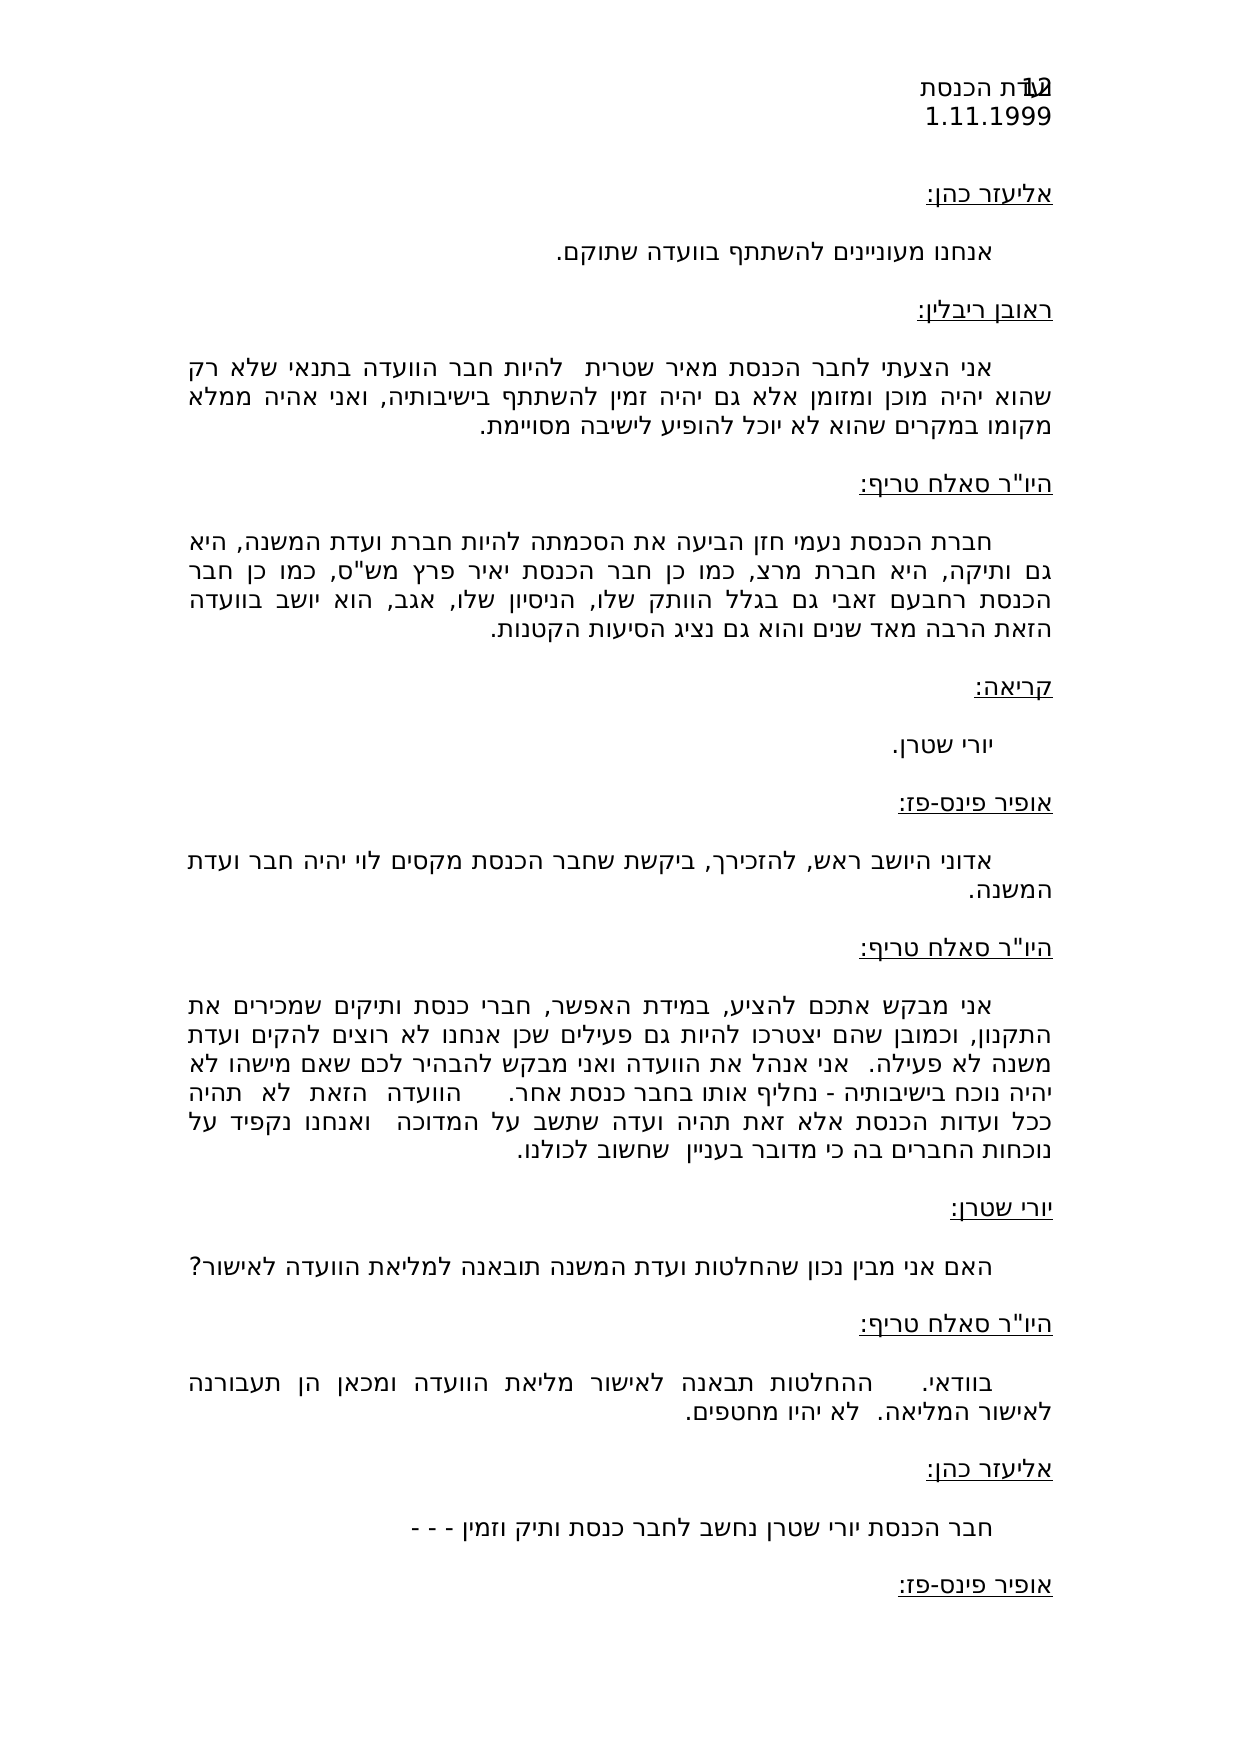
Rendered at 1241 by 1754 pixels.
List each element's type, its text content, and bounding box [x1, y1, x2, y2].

text אני מבקש אתכם להציע, במידת האפשר, חברי כנסת ותיקים שמכירים את התקנון, וכמובן שהם יצטרכו להיות גם פעילים שכן אנחנו לא רוצים להקים ועדת משנה לא פעילה. אני אנהל את הוועדה ואני מבקש להבהיר לכם שאם מישהו לא יהיה נוכח בישיבותיה - נחליף אותו בחבר כנסת אחר. הוועדה הזאת לא תהיה ככל ועדות הכנסת אלא זאת תהיה ועדה שתשב על המדוכה ואנחנו נקפיד על נוכחות החברים בה כי מדובר בעניין שחשוב לכולנו. [187, 991, 1053, 1165]
text אנחנו מעוניינים להשתתף בוועדה שתוקם. [187, 237, 1053, 266]
text אליעזר כהן: [187, 179, 1053, 208]
text חברת הכנסת נעמי חזן הביעה את הסכמתה להיות חברת ועדת המשנה, היא גם ותיקה, היא חברת מרצ, כמו כן חבר הכנסת יאיר פרץ מש"ס, כמו כן חבר הכנסת רחבעם זאבי גם בגלל הוותק שלו, הניסיון שלו, אגב, הוא יושב בוועדה הזאת הרבה מאד שנים והוא גם נציג הסיעות הקטנות. [187, 527, 1053, 643]
text אופיר פינס-פז: [187, 788, 1053, 817]
text חבר הכנסת יורי שטרן נחשב לחבר כנסת ותיק וזמין - - - [187, 1513, 1053, 1542]
text אדוני היושב ראש, להזכירך, ביקשת שחבר הכנסת מקסים לוי יהיה חבר ועדת המשנה. [187, 846, 1053, 904]
text האם אני מבין נכון שהחלטות ועדת המשנה תובאנה למליאת הוועדה לאישור? [187, 1252, 1053, 1281]
text אליעזר כהן: [187, 1455, 1053, 1484]
text היו"ר סאלח טריף: [187, 1310, 1053, 1339]
text יורי שטרן. [187, 730, 1053, 759]
text אני הצעתי לחבר הכנסת מאיר שטרית להיות חבר הוועדה בתנאי שלא רק שהוא יהיה מוכן ומזומן אלא גם יהיה זמין להשתתף בישיבותיה, ואני אהיה ממלא מקומו במקרים שהוא לא יוכל להופיע לישיבה מסויימת. [187, 353, 1053, 440]
text אופיר פינס-פז: [187, 1571, 1053, 1600]
text קריאה: [187, 672, 1053, 701]
text ראובן ריבלין: [187, 295, 1053, 324]
text בוודאי. ההחלטות תבאנה לאישור מליאת הוועדה ומכאן הן תעבורנה לאישור המליאה. לא יהיו מחטפים. [187, 1368, 1053, 1426]
text יורי שטרן: [187, 1194, 1053, 1223]
text היו"ר סאלח טריף: [187, 469, 1053, 498]
text היו"ר סאלח טריף: [187, 933, 1053, 962]
